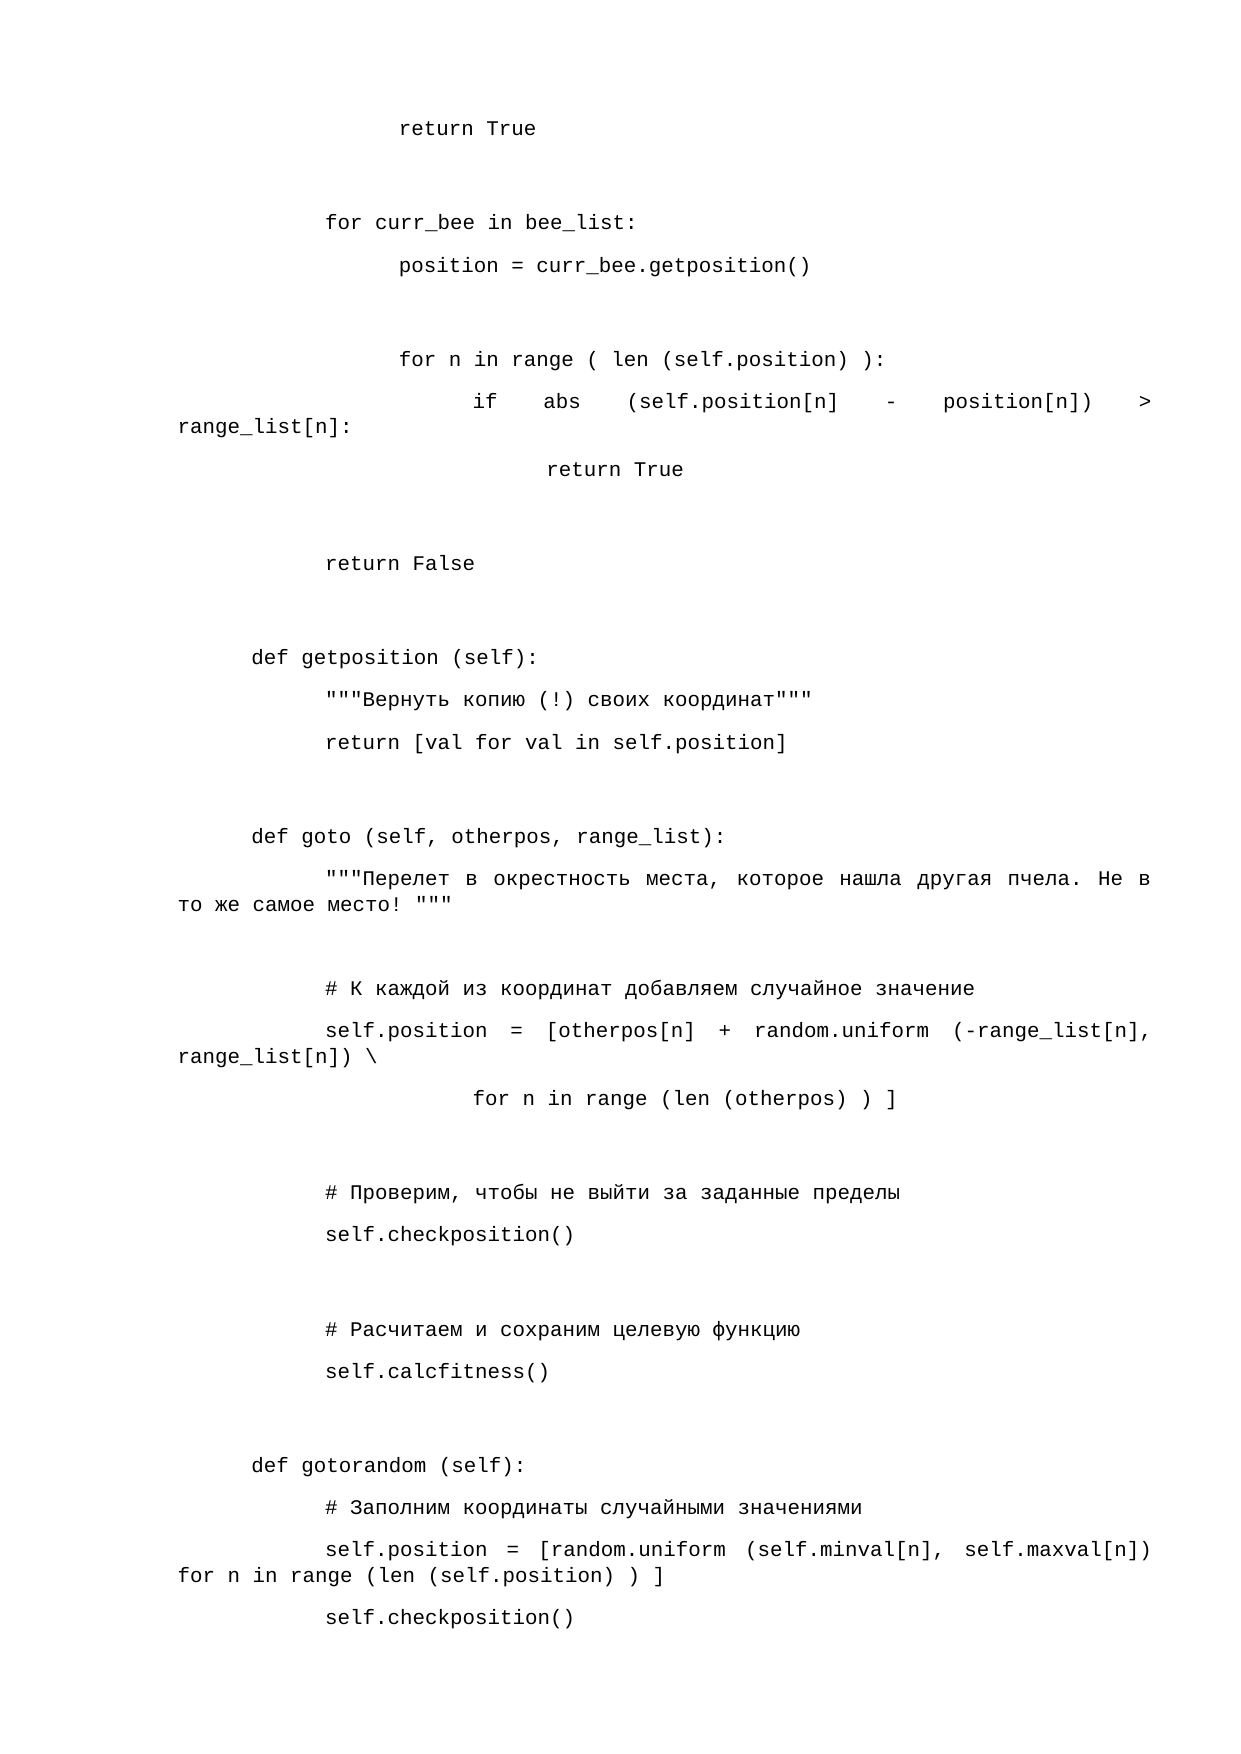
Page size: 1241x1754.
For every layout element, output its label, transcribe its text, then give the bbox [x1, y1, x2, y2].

text self.calcfitness() [177, 1361, 1152, 1384]
text self.position = [otherpos[n] + random.uniform (-range_list[n], range_list[n]) \ [177, 1020, 1152, 1069]
text def goto (self, otherpos, range_list): [177, 826, 1152, 849]
text for curr_bee in bee_list: [177, 212, 1152, 236]
text # Заполним координаты случайными значениями [177, 1497, 1152, 1521]
text """Вернуть копию (!) своих координат""" [177, 689, 1152, 713]
text for n in range ( len (self.position) ): [177, 349, 1152, 372]
text def gotorandom (self): [177, 1455, 1152, 1479]
text """Перелет в окрестность места, которое нашла другая пчела. Не в то же самое место! """ [177, 868, 1152, 917]
text for n in range (len (otherpos) ) ] [177, 1088, 1152, 1112]
text def getposition (self): [177, 647, 1152, 671]
text return False [177, 553, 1152, 577]
text return True [177, 118, 1152, 142]
text return [val for val in self.position] [177, 732, 1152, 755]
text self.checkposition() [177, 1607, 1152, 1631]
text self.position = [random.uniform (self.minval[n], self.maxval[n]) for n in range (len (self.position) ) ] [177, 1539, 1152, 1589]
text # Проверим, чтобы не выйти за заданные пределы [177, 1182, 1152, 1206]
text if abs (self.position[n] - position[n]) > range_list[n]: [177, 391, 1152, 440]
text self.checkposition() [177, 1224, 1152, 1248]
text # К каждой из координат добавляем случайное значение [177, 978, 1152, 1002]
text position = curr_bee.getposition() [177, 254, 1152, 278]
text return True [177, 459, 1152, 482]
text # Расчитаем и сохраним целевую функцию [177, 1319, 1152, 1342]
